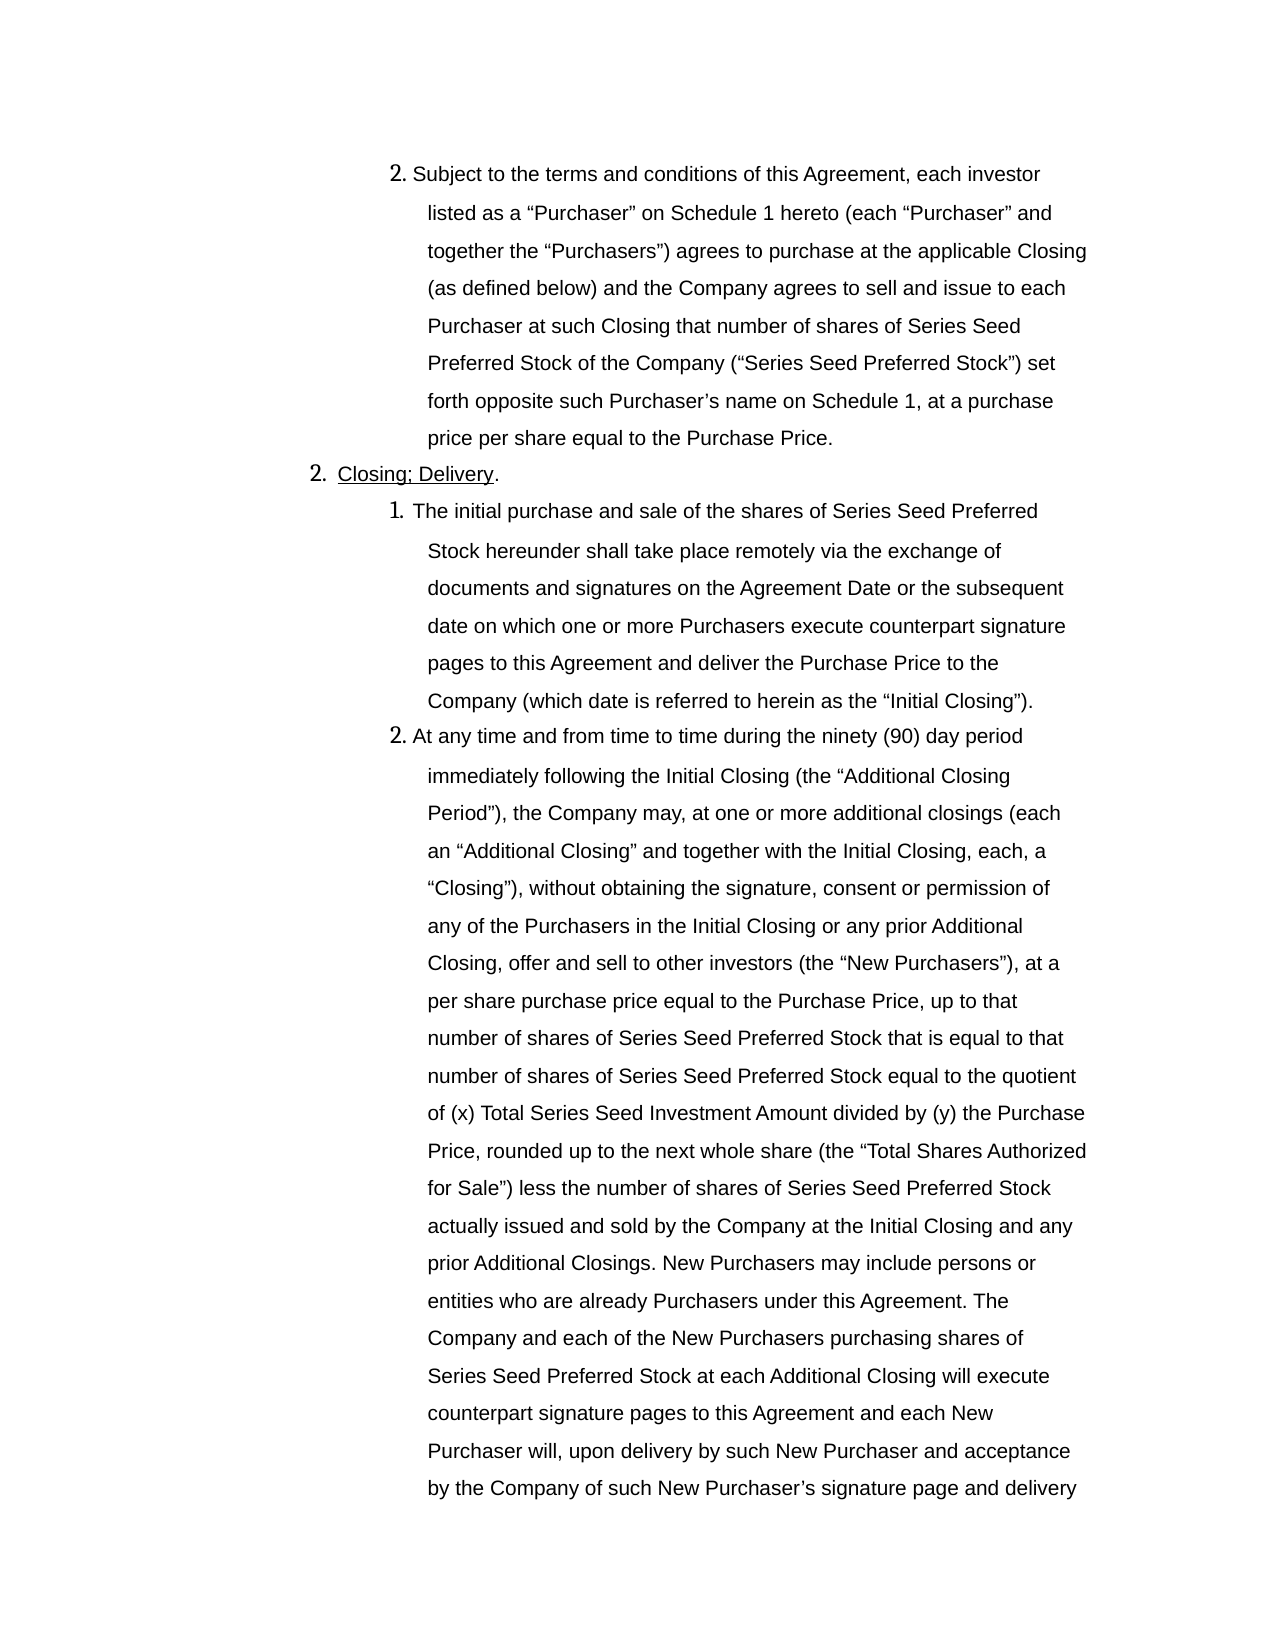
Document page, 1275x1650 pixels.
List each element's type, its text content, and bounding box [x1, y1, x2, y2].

list Closing; Delivery. [310, 450, 1087, 487]
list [390, 712, 1087, 1500]
list The initial purchase and sale of the shares of Series Seed Preferred Stock hereunder shall take place remotely via the exchange of documents and signatures on the Agreement Date or the subsequent date on which one or more Purchasers execute counterpart signature pages to this Agreement and deliver the Purchase Price to the Company (which date is referred to herein as the “Initial Closing”). [390, 487, 1087, 712]
list Subject to the terms and conditions of this Agreement, each investor listed as a “Purchaser” on Schedule 1 hereto (each “Purchaser” and together the “Purchasers”) agrees to purchase at the applicable Closing (as defined below) and the Company agrees to sell and issue to each Purchaser at such Closing that number of shares of Series Seed Preferred Stock of the Company (“Series Seed Preferred Stock”) set forth opposite such Purchaser’s name on Schedule 1, at a purchase price per share equal to the Purchase Price. [390, 150, 1087, 450]
